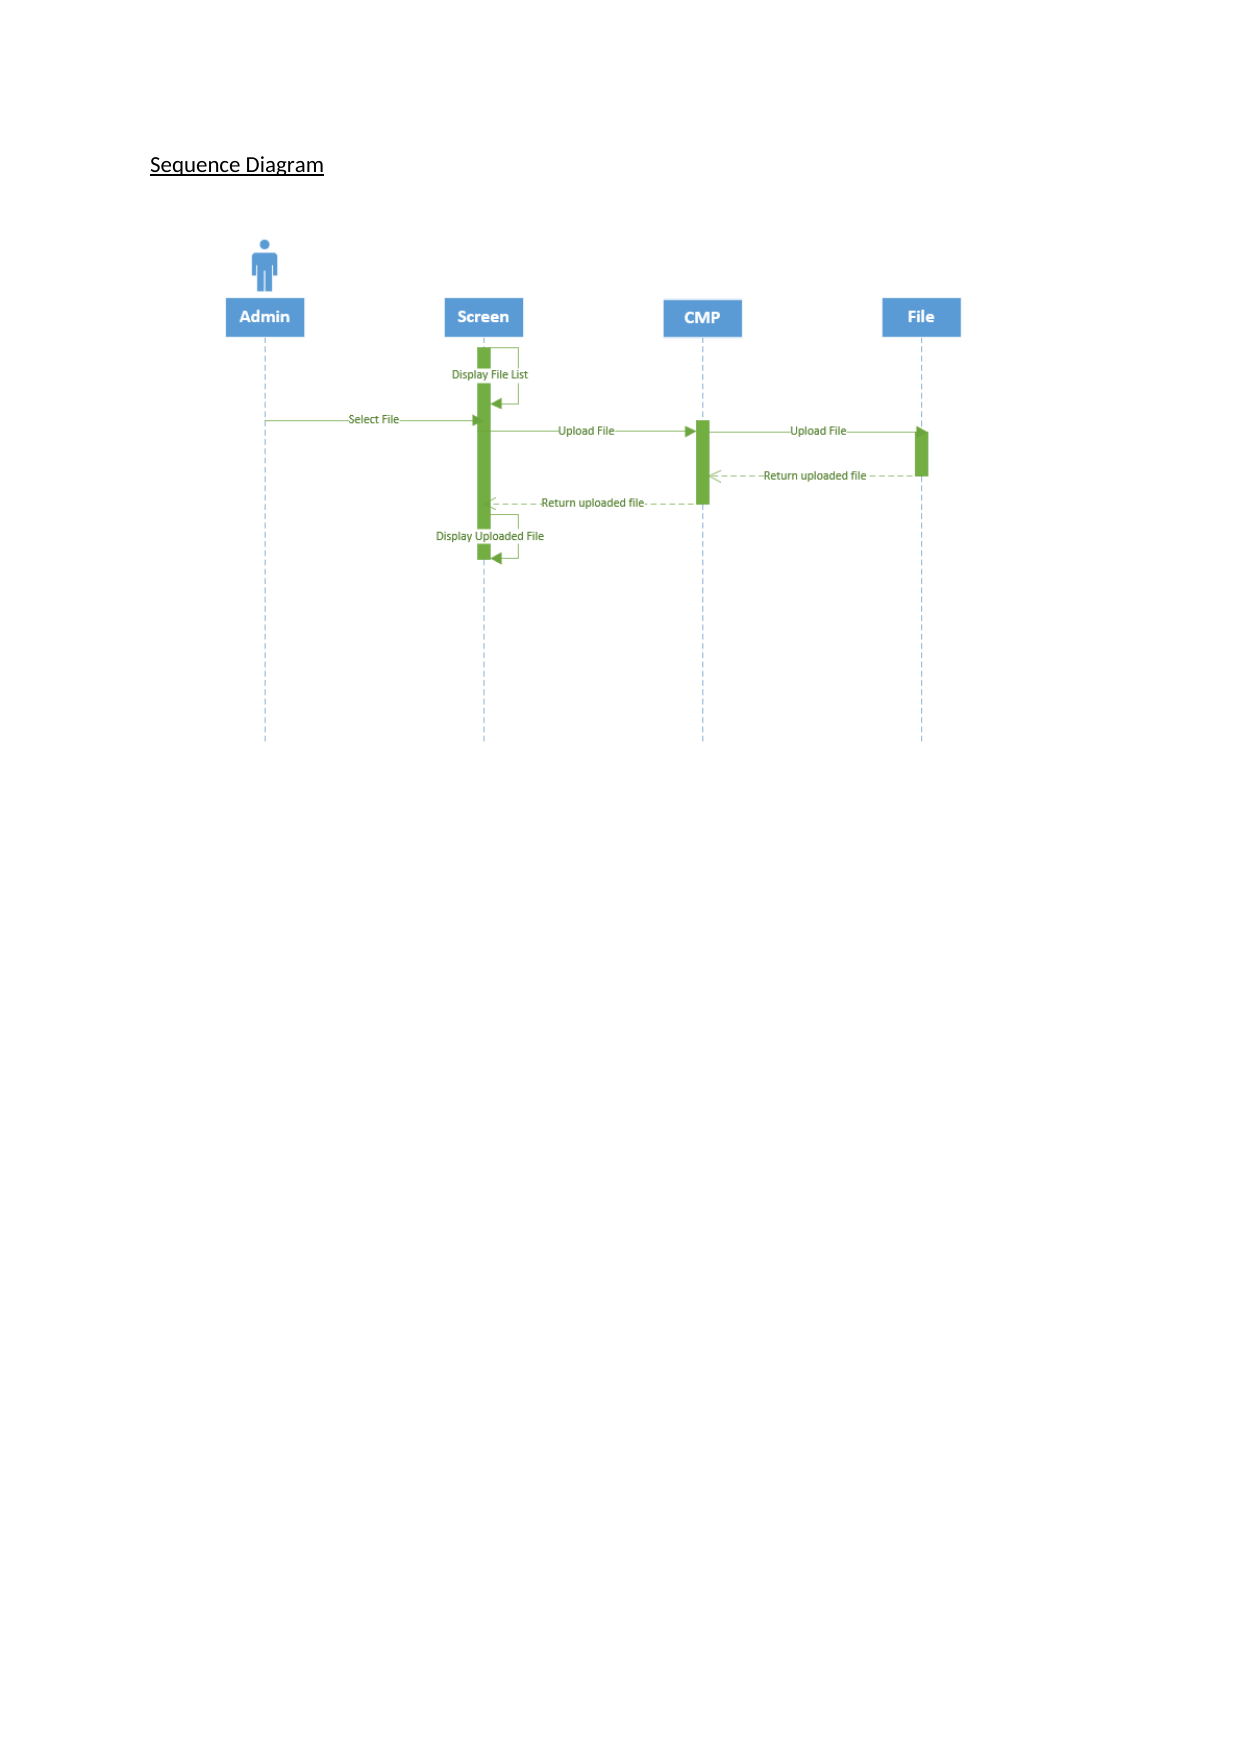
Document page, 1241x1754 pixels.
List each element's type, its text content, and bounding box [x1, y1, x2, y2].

text Sequence Diagram [150, 150, 1090, 178]
picture [150, 196, 1091, 781]
